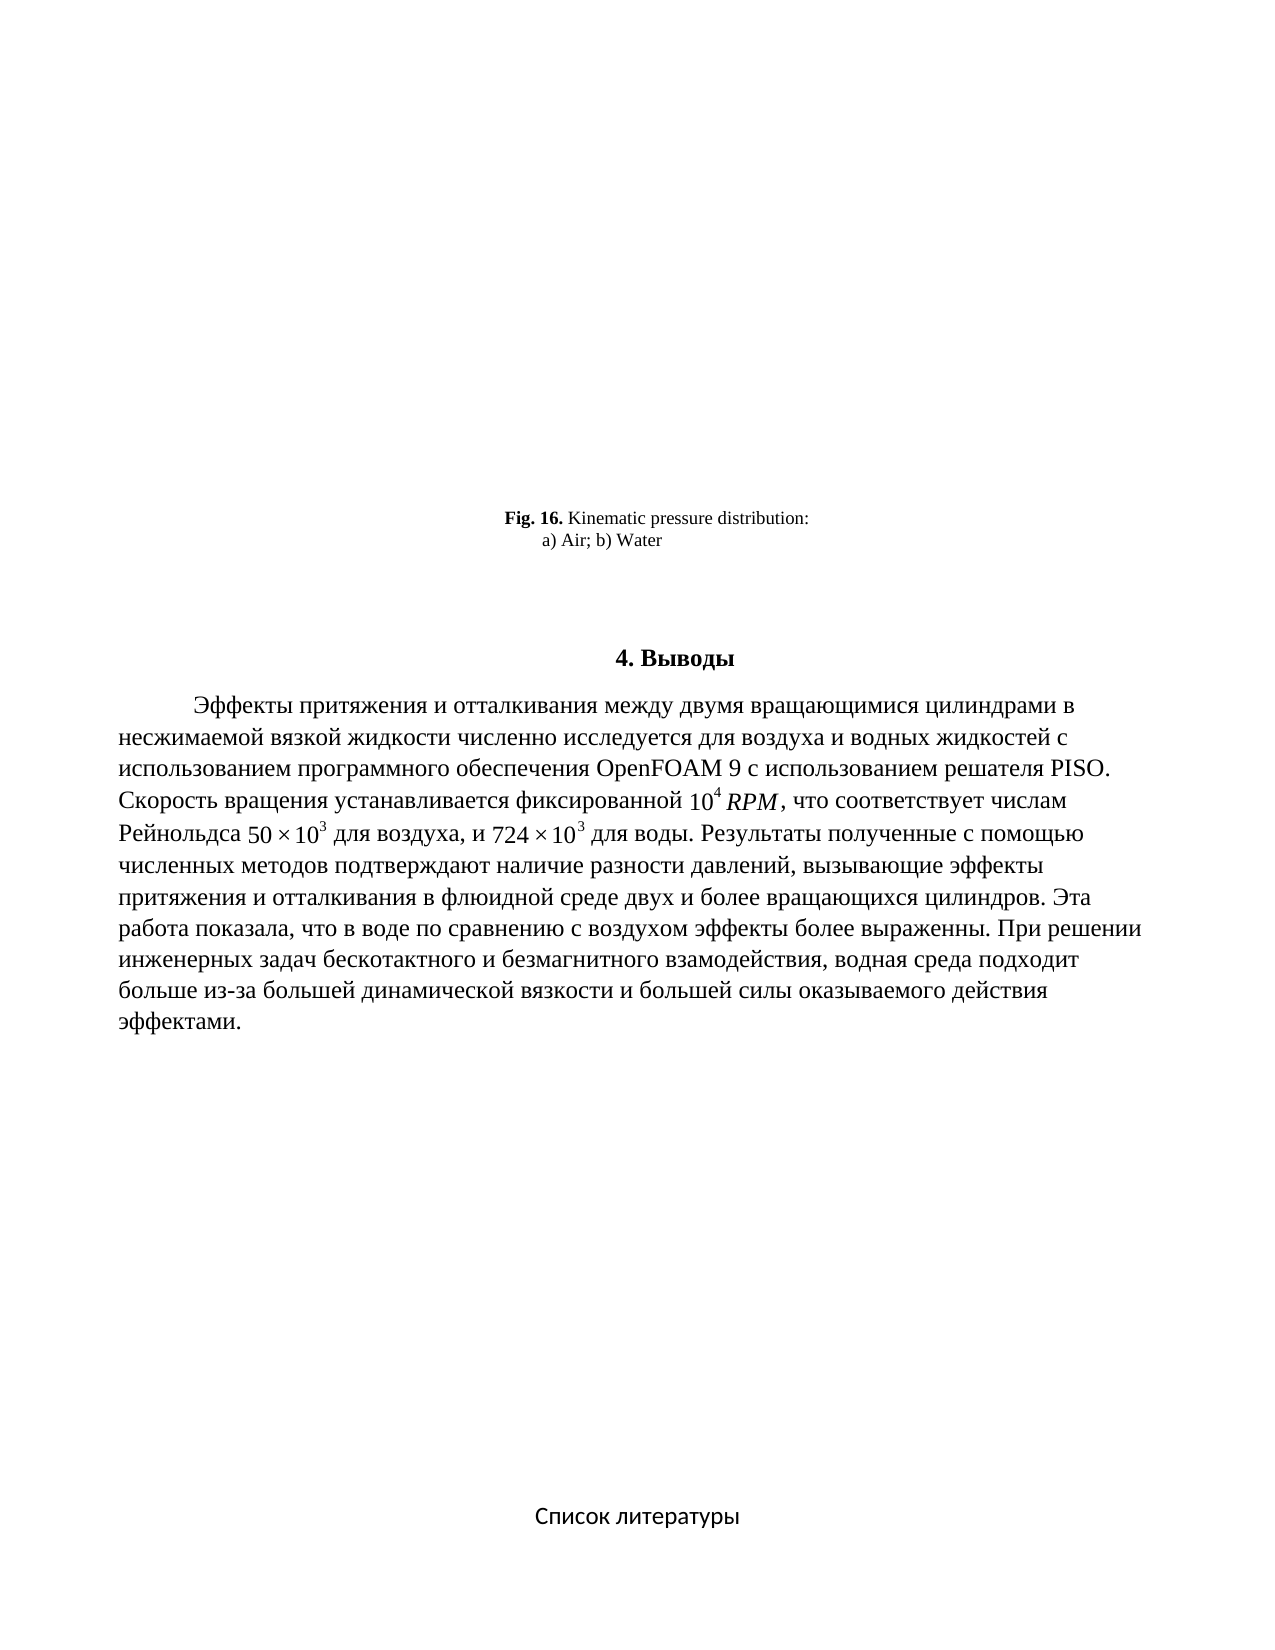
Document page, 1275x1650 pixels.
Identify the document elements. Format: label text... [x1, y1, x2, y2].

text 4. Выводы [118, 643, 1157, 672]
text Эффекты притяжения и отталкивания между двумя вращающимися цилиндрами в несжимаемой вязкой жидкости численно исследуется для воздуха и водных жидкостей с использованием программного обеспечения OpenFOAM 9 с использованием решателя PISO. Скорость вращения устанавливается фиксированной , что соответствует числам Рейнольдса для воздуха, и для воды. Результаты полученные с помощью численных методов подтверждают наличие разности давлений, вызывающие эффекты притяжения и отталкивания в флюидной среде двух и более вращающихся цилиндров. Эта работа показала, что в воде по сравнению с воздухом эффекты более выраженны. При решении инженерных задач бескотактного и безмагнитного взамодействия, водная среда подходит больше из-за большей динамической вязкости и большей силы оказываемого действия эффектами. [118, 691, 1157, 1034]
text Список литературы [118, 1500, 1157, 1530]
